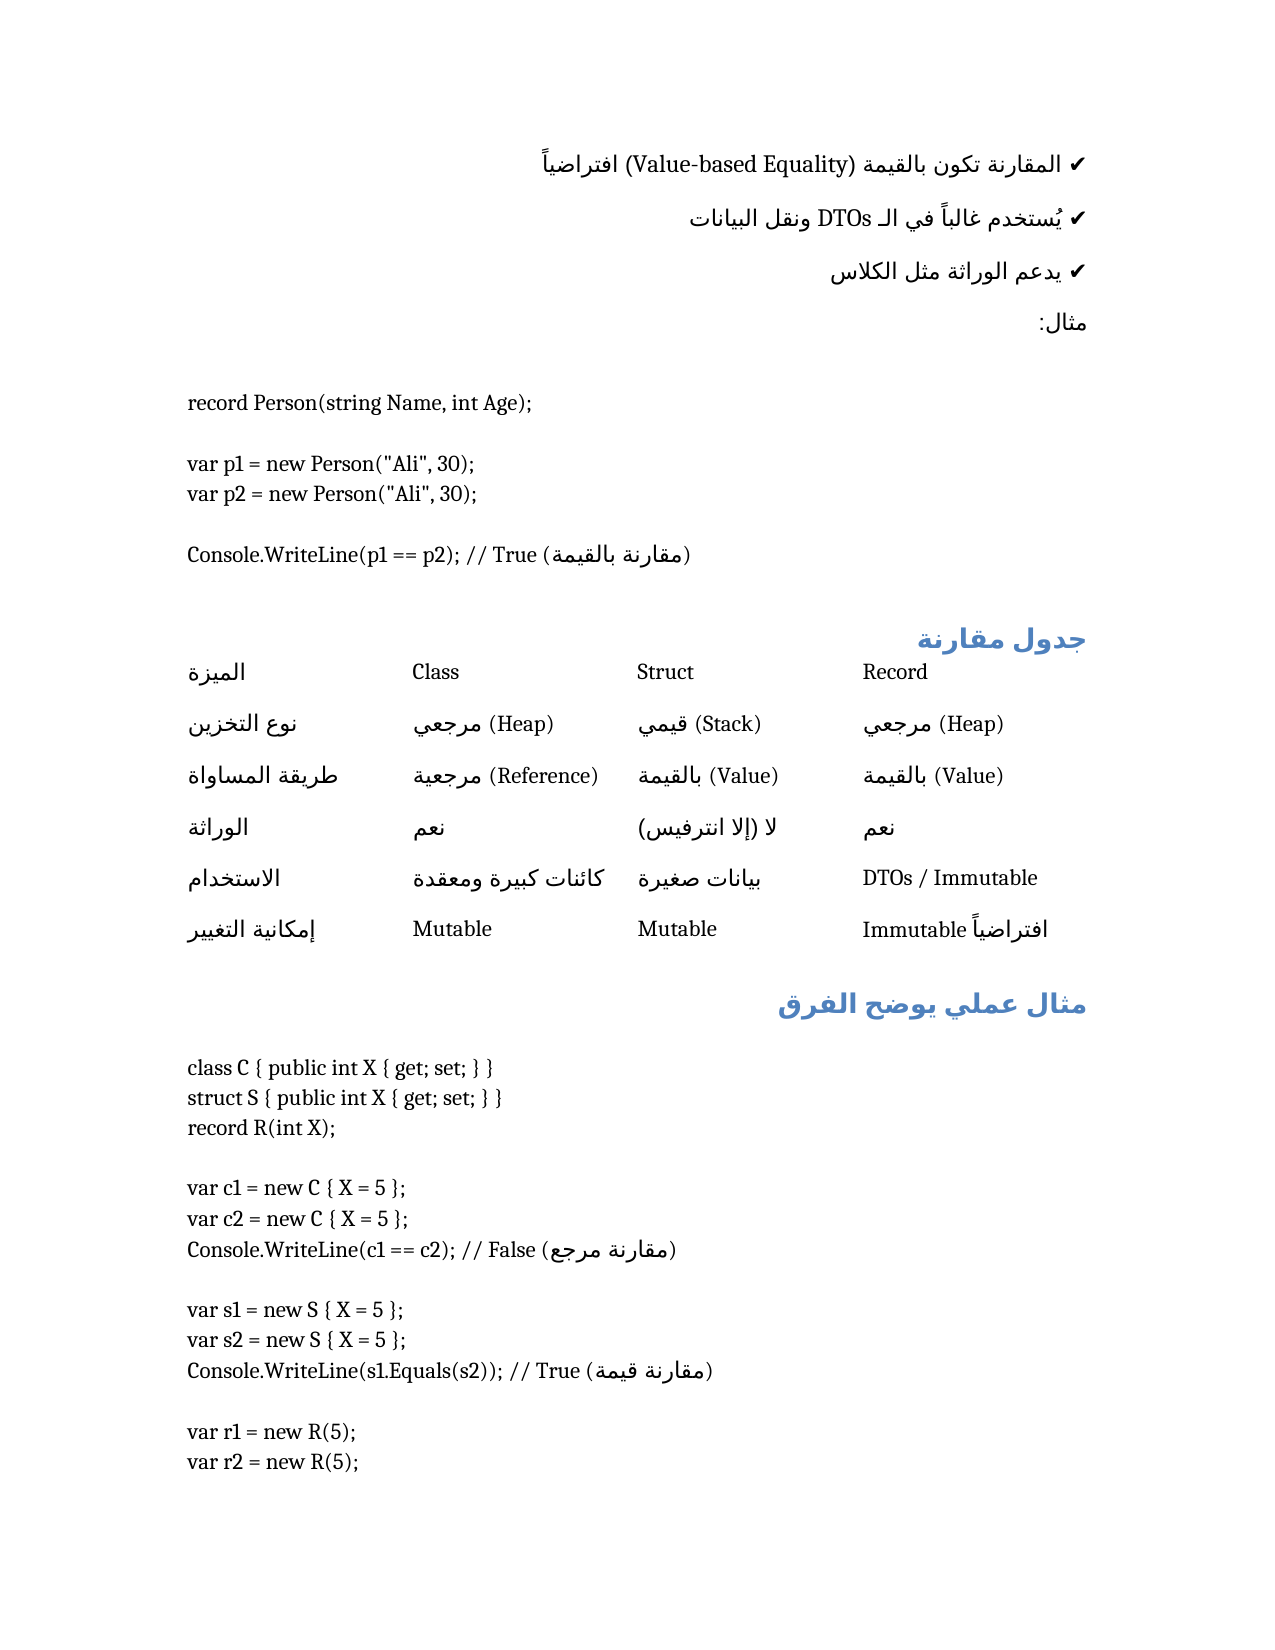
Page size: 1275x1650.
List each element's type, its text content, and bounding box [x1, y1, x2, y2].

table_header Record [851, 659, 1076, 710]
text record Person(string Name, int Age); var p1 = new Person("Ali", 30); var p2 = new Person("Ali", 30); Console.WriteLine(p1 == p2); // True (مقارنة بالقيمة) [187, 360, 1087, 598]
table_cell نوع التخزين [176, 710, 401, 762]
table_cell نعم [401, 814, 626, 865]
table_cell طريقة المساواة [176, 762, 401, 814]
table_cell Mutable [626, 916, 851, 968]
table_cell DTOs / Immutable [851, 865, 1076, 916]
table_header الميزة [176, 659, 401, 710]
table_cell الوراثة [176, 814, 401, 865]
table_cell نعم [851, 814, 1076, 865]
table_cell بالقيمة (Value) [851, 762, 1076, 814]
table_cell مرجعي (Heap) [851, 710, 1076, 762]
table_cell مرجعي (Heap) [401, 710, 626, 762]
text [187, 1024, 1087, 1475]
table_cell الاستخدام [176, 865, 401, 916]
text ✔ يدعم الوراثة مثل الكلاس [187, 258, 1087, 284]
text مثال: [187, 309, 1087, 335]
table_cell لا (إلا انترفيس) [626, 814, 851, 865]
table_cell Immutable افتراضياً [851, 916, 1076, 968]
subtitle جدول مقارنة [187, 623, 1087, 654]
table_cell بيانات صغيرة [626, 865, 851, 916]
table_cell إمكانية التغيير [176, 916, 401, 968]
text ✔ المقارنة تكون بالقيمة (Value-based Equality) افتراضياً [187, 150, 1087, 179]
table_cell مرجعية (Reference) [401, 762, 626, 814]
subtitle مثال عملي يوضح الفرق [187, 988, 1087, 1019]
text ✔ يُستخدم غالباً في الـ DTOs ونقل البيانات [187, 204, 1087, 233]
table_cell Mutable [401, 916, 626, 968]
table_cell كائنات كبيرة ومعقدة [401, 865, 626, 916]
table_cell بالقيمة (Value) [626, 762, 851, 814]
table_cell قيمي (Stack) [626, 710, 851, 762]
table_header Struct [626, 659, 851, 710]
table_header Class [401, 659, 626, 710]
